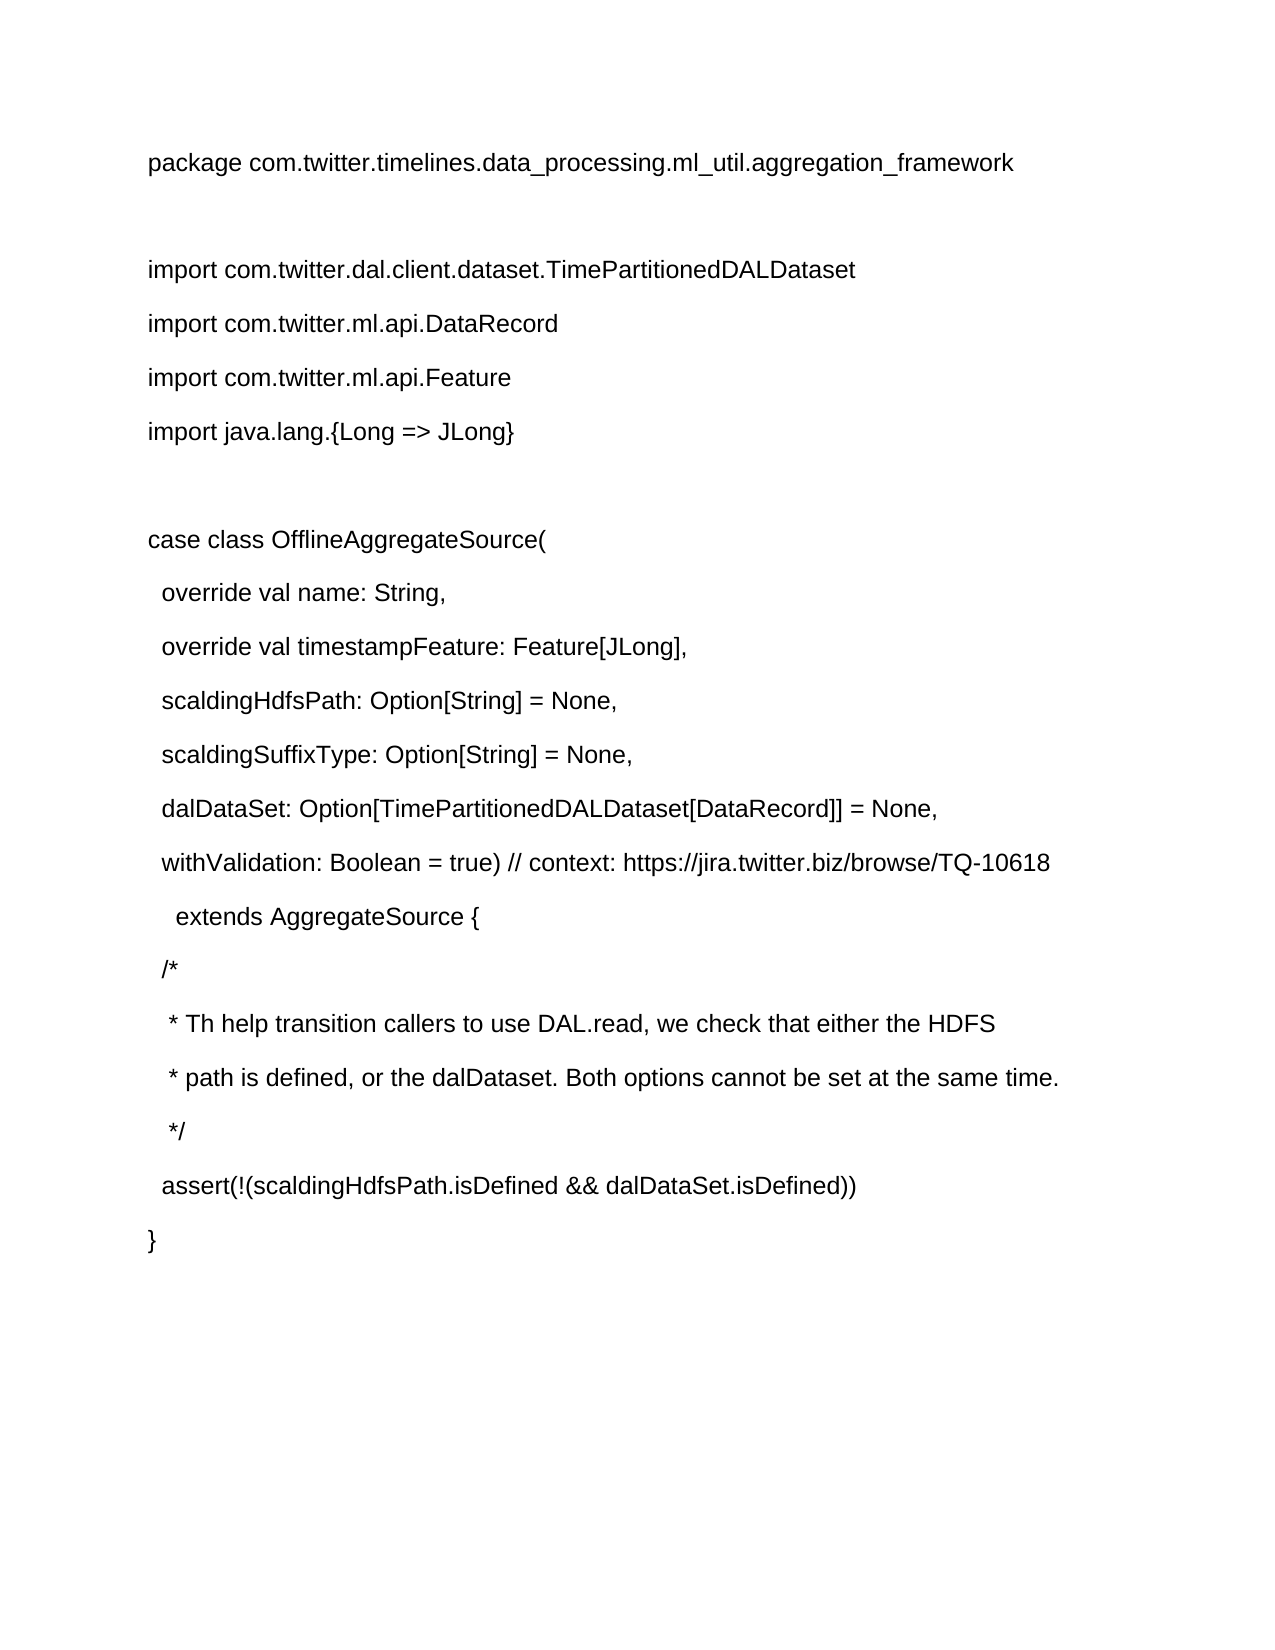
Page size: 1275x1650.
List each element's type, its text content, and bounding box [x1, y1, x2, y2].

text import java.lang.{Long => JLong} [148, 417, 1127, 446]
text extends AggregateSource { [148, 902, 1127, 930]
text * Th help transition callers to use DAL.read, we check that either the HDFS [148, 1009, 1127, 1038]
text } [148, 1225, 1127, 1253]
text * path is defined, or the dalDataset. Both options cannot be set at the same time. [148, 1063, 1127, 1092]
text override val name: String, [148, 578, 1127, 607]
text */ [148, 1117, 1127, 1146]
text override val timestampFeature: Feature[JLong], [148, 632, 1127, 661]
text import com.twitter.dal.client.dataset.TimePartitionedDALDataset [148, 255, 1127, 284]
text import com.twitter.ml.api.Feature [148, 363, 1127, 392]
text case class OfflineAggregateSource( [148, 524, 1127, 553]
text scaldingSuffixType: Option[String] = None, [148, 740, 1127, 769]
text withValidation: Boolean = true) // context: https://jira.twitter.biz/browse/TQ-10618 [148, 848, 1127, 876]
text import com.twitter.ml.api.DataRecord [148, 309, 1127, 338]
text package com.twitter.timelines.data_processing.ml_util.aggregation_framework [148, 148, 1127, 176]
text assert(!(scaldingHdfsPath.isDefined && dalDataSet.isDefined)) [148, 1171, 1127, 1199]
text /* [148, 955, 1127, 984]
text scaldingHdfsPath: Option[String] = None, [148, 686, 1127, 715]
text dalDataSet: Option[TimePartitionedDALDataset[DataRecord]] = None, [148, 794, 1127, 823]
